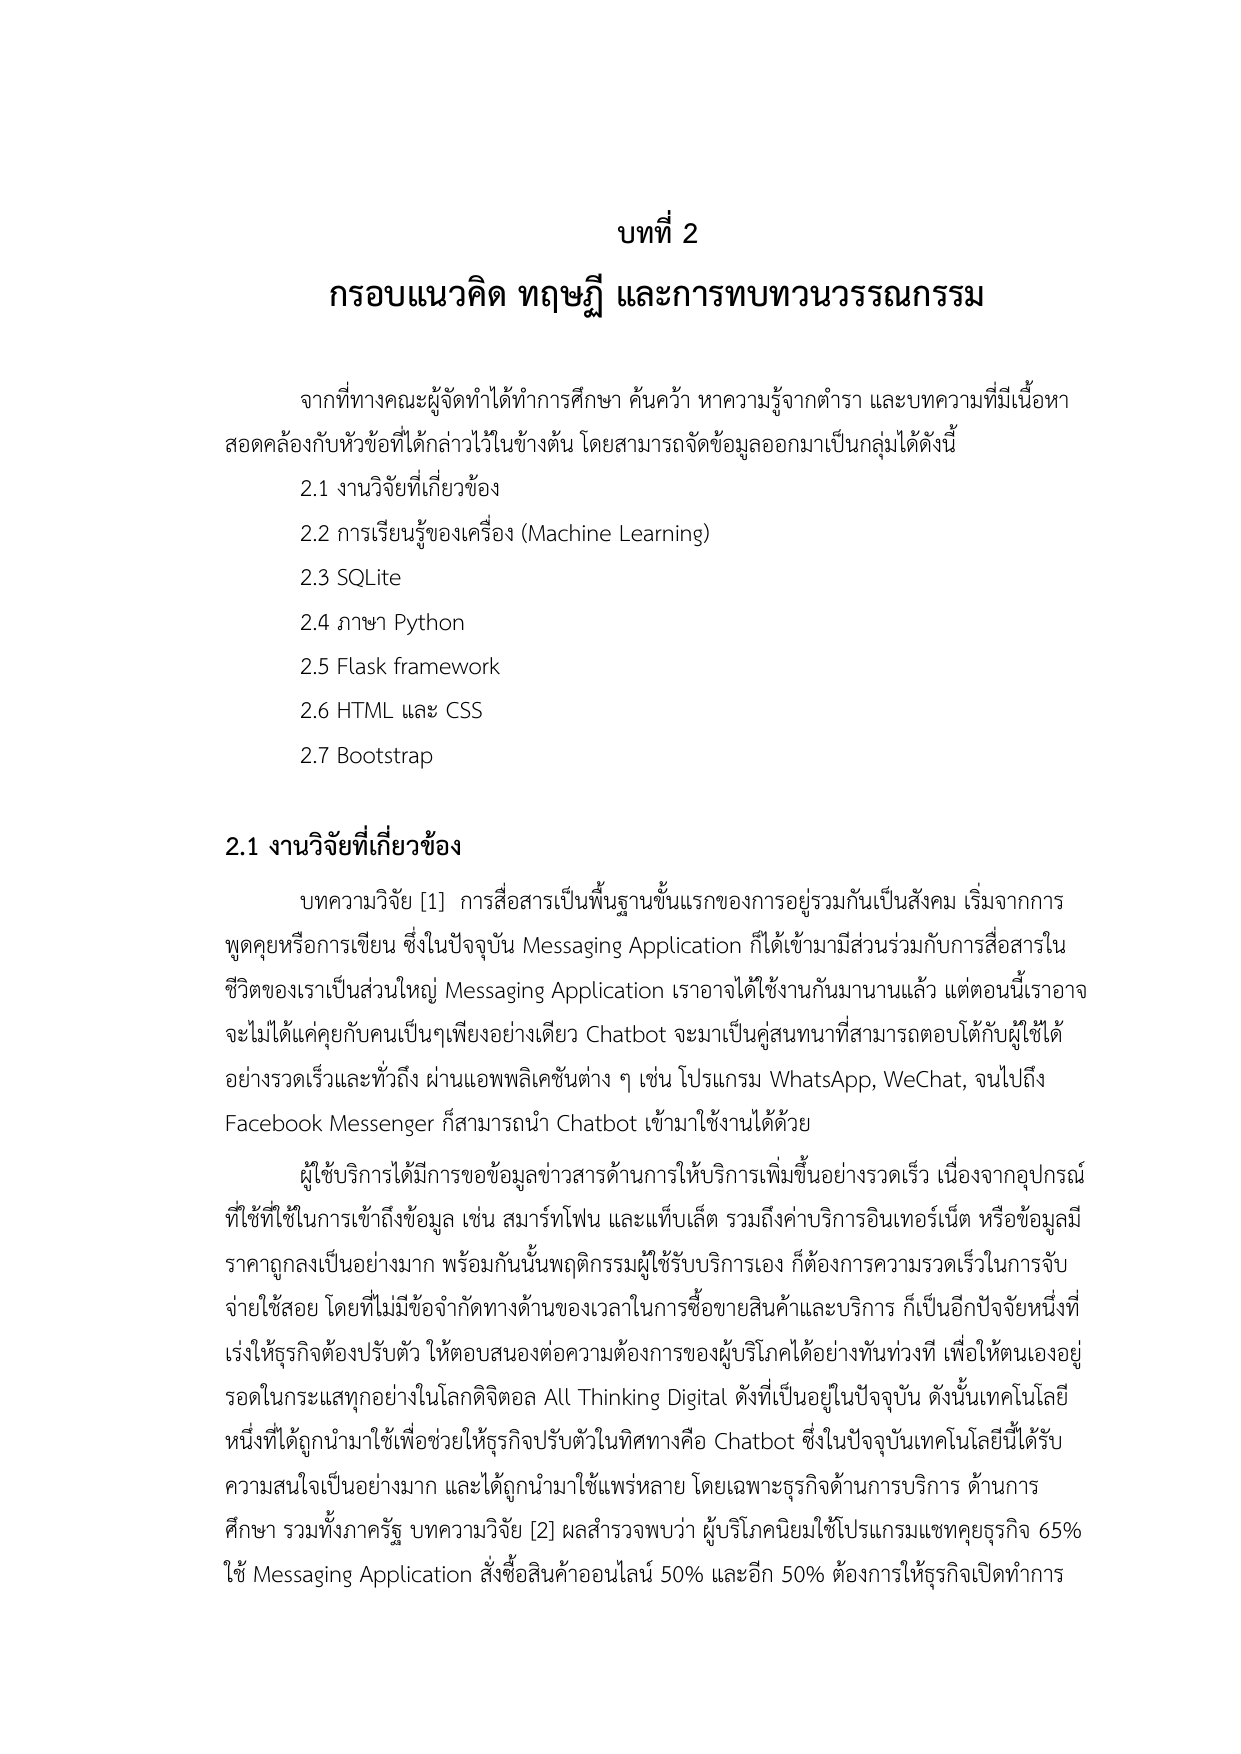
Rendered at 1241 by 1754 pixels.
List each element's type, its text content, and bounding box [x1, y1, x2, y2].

text 2.7 Bootstrap [225, 734, 1090, 778]
text สอดคล้องกับหัวข้อที่ได้กล่าวไว้ในข้างต้น โดยสามารถจัดข้อมูลออกมาเป็นกลุ่มได้ดังนี้ [225, 423, 1090, 468]
text 2.6 HTML และ CSS [225, 689, 1090, 734]
text 2.1 งานวิจัยที่เกี่ยวข้อง [225, 823, 1090, 872]
text จากที่ทางคณะผู้จัดทำได้ทำการศึกษา ค้นคว้า หาความรู้จากตำรา และบทความที่มีเนื้อหา [225, 379, 1090, 423]
text บทที่ 2 [225, 207, 1090, 262]
text 2.4 ภาษา Python [300, 601, 1090, 645]
text 2.5 Flask framework [300, 645, 1090, 689]
text 2.3 SQLite [225, 556, 1090, 601]
text กรอบแนวคิด ทฤษฏี และการทบทวนวรรณกรรม [225, 262, 1090, 329]
text 2.2 การเรียนรู้ของเครื่อง (Machine Learning) [225, 512, 1090, 556]
text 2.1 งานวิจัยที่เกี่ยวข้อง [225, 468, 1090, 512]
text บทความวิจัย [1] การสื่อสารเป็นพื้นฐานขั้นแรกของการอยู่รวมกันเป็นสังคม เริ่มจากการพูดคุยหรือการเขียน ซึ่งในปัจจุบัน Messaging Application ก็ได้เข้ามามีส่วนร่วมกับการสื่อสารในชีวิตของเราเป็นส่วนใหญ่ Messaging Application เราอาจได้ใช้งานกันมานานแล้ว แต่ตอนนี้เราอาจจะไม่ได้แค่คุยกับคนเป็นๆเพียงอย่างเดียว Chatbot จะมาเป็นคู่สนทนาที่สามารถตอบโต้กับผู้ใช้ได้อย่างรวดเร็วและทั่วถึง ผ่านแอพพลิเคชันต่าง ๆ เช่น โปรแกรม WhatsApp, WeChat, จนไปถึง Facebook Messenger ก็สามารถนำ Chatbot เข้ามาใช้งานได้ด้วย [225, 880, 1090, 1147]
